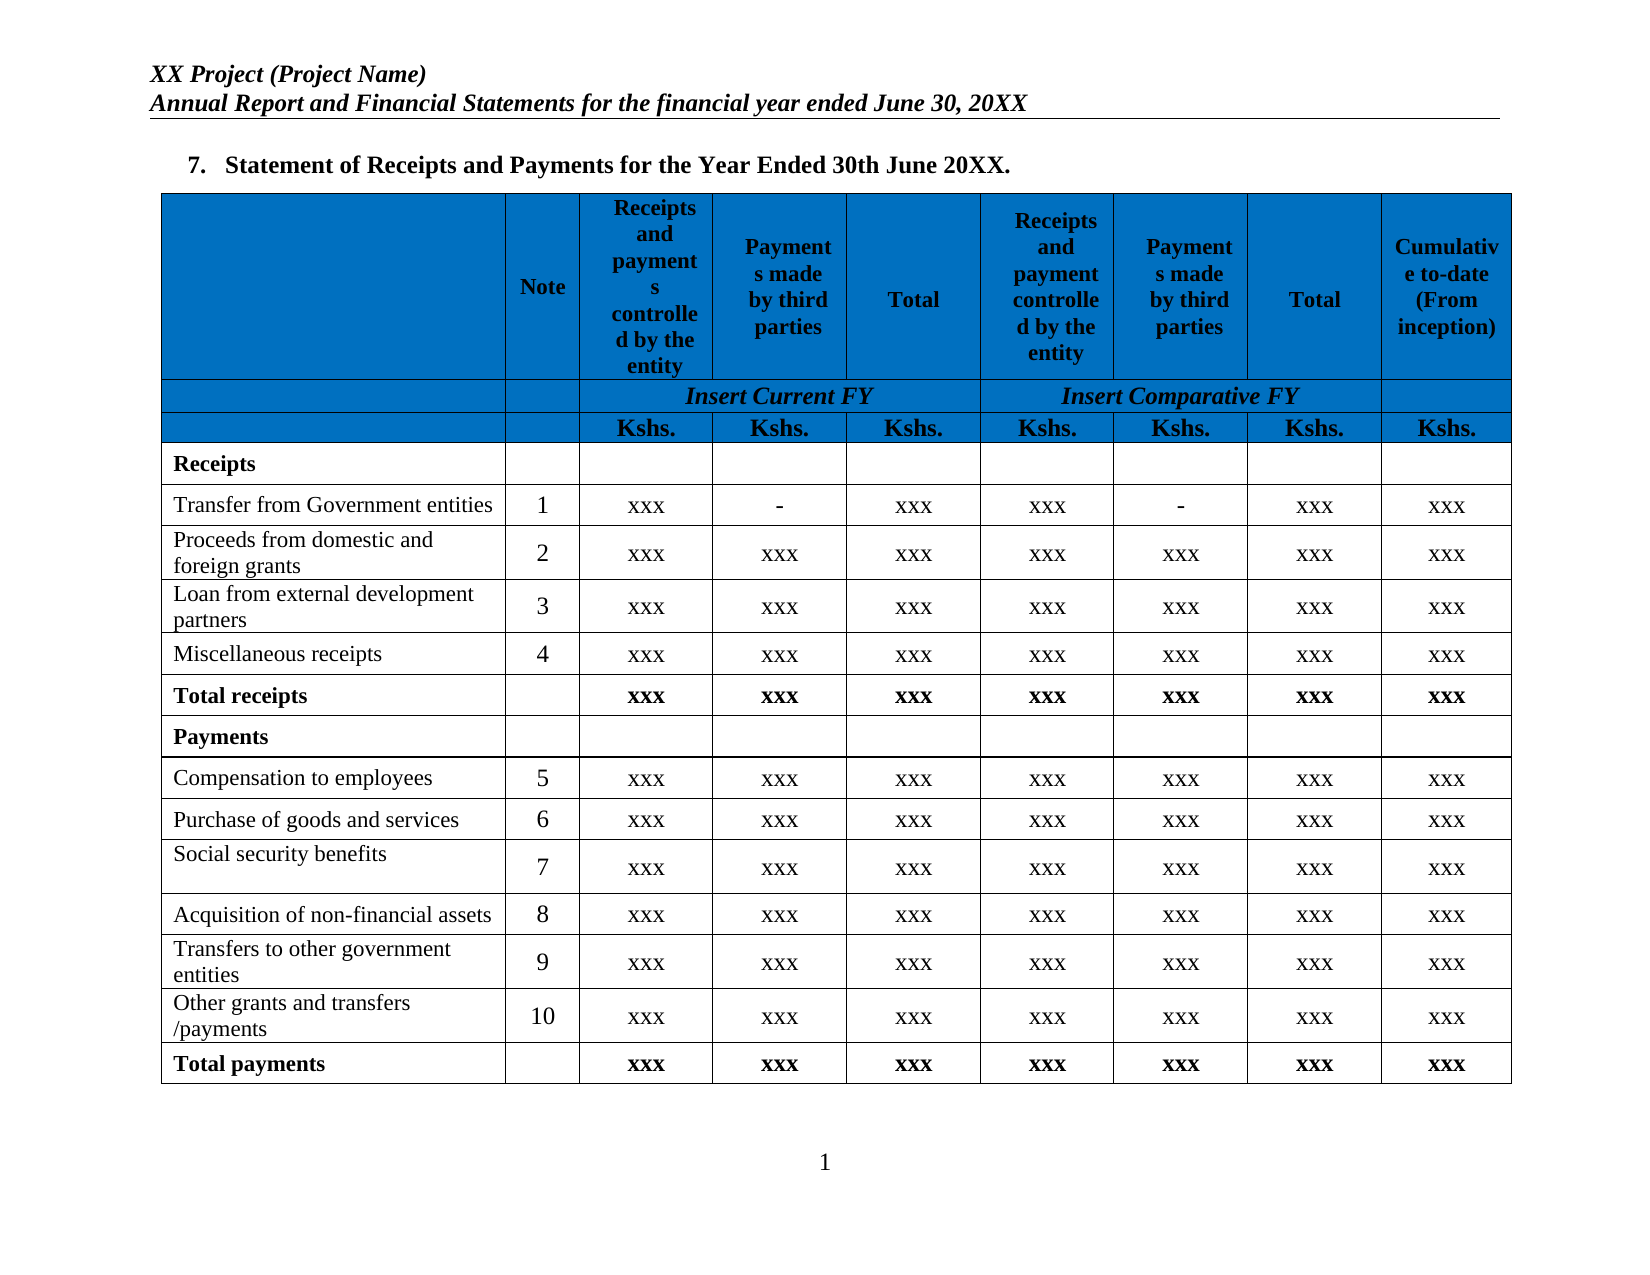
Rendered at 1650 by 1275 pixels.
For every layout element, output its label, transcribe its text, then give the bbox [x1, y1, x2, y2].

table_cell xxx [713, 935, 846, 988]
table_cell [506, 380, 579, 412]
table_cell xxx [981, 633, 1113, 674]
table_cell Miscellaneous receipts [162, 633, 505, 674]
table_cell Total receipts [162, 675, 505, 715]
table_cell xxx [981, 989, 1113, 1042]
table_cell xxx [847, 675, 980, 715]
table_cell xxx [981, 675, 1113, 715]
table_cell [506, 443, 579, 483]
table_cell xxx [981, 1043, 1113, 1083]
table_header Payments made by third parties [1114, 194, 1247, 379]
table_cell - [1114, 485, 1247, 525]
table_cell xxx [981, 935, 1113, 988]
table_cell xxx [1382, 485, 1511, 525]
table_cell xxx [847, 485, 980, 525]
table_cell xxx [847, 758, 980, 798]
table_cell xxx [1114, 580, 1247, 632]
table_cell Kshs. [713, 413, 846, 442]
table_cell xxx [1248, 1043, 1381, 1083]
table_cell xxx [580, 935, 712, 988]
table_cell xxx [1382, 894, 1511, 934]
table_header [162, 194, 505, 379]
table_cell Proceeds from domestic and foreign grants [162, 526, 505, 578]
table_cell xxx [847, 840, 980, 893]
table_cell xxx [847, 580, 980, 632]
table_cell xxx [1114, 840, 1247, 893]
table_cell xxx [1114, 633, 1247, 674]
table_header Payments made by third parties [713, 194, 846, 379]
table_cell 5 [506, 758, 579, 798]
table_cell xxx [1382, 633, 1511, 674]
table_cell xxx [1114, 894, 1247, 934]
table_cell [580, 443, 712, 483]
table_cell xxx [981, 894, 1113, 934]
table_cell Insert Comparative FY [981, 380, 1381, 412]
table_cell Kshs. [1382, 413, 1511, 442]
table_cell [162, 413, 505, 442]
table_cell [506, 675, 579, 715]
table_cell Transfer from Government entities [162, 485, 505, 525]
table_cell xxx [1382, 526, 1511, 578]
table_cell xxx [847, 894, 980, 934]
table_cell Social security benefits [162, 840, 505, 893]
table_cell xxx [580, 758, 712, 798]
table_cell 7 [506, 840, 579, 893]
table_cell xxx [713, 989, 846, 1042]
table_cell Purchase of goods and services [162, 799, 505, 839]
table_cell Acquisition of non-financial assets [162, 894, 505, 934]
table_cell xxx [1248, 989, 1381, 1042]
table_cell xxx [1248, 526, 1381, 578]
table_cell xxx [1248, 799, 1381, 839]
table_cell xxx [1382, 799, 1511, 839]
table_cell [847, 716, 980, 756]
table_cell [1382, 443, 1511, 483]
table_cell [713, 716, 846, 756]
table_cell xxx [847, 989, 980, 1042]
table_cell [1248, 443, 1381, 483]
table_cell xxx [1114, 935, 1247, 988]
table_cell xxx [1382, 1043, 1511, 1083]
table_cell xxx [981, 758, 1113, 798]
table_header Receipts and payment controlled by the entity [981, 194, 1113, 379]
table_cell [847, 443, 980, 483]
table_cell xxx [1114, 675, 1247, 715]
table_cell xxx [580, 799, 712, 839]
table_cell [1114, 716, 1247, 756]
table_cell [1382, 716, 1511, 756]
table_cell Kshs. [580, 413, 712, 442]
table_cell xxx [1382, 935, 1511, 988]
table_cell [981, 443, 1113, 483]
table_cell xxx [713, 580, 846, 632]
table_cell xxx [847, 1043, 980, 1083]
table_cell Kshs. [1248, 413, 1381, 442]
table_cell xxx [580, 675, 712, 715]
table_cell xxx [981, 840, 1113, 893]
table_cell Transfers to other government entities [162, 935, 505, 988]
table_cell xxx [580, 485, 712, 525]
table_cell [1114, 443, 1247, 483]
table_cell xxx [981, 526, 1113, 578]
table_cell [506, 413, 579, 442]
table_cell xxx [580, 580, 712, 632]
table_cell xxx [1114, 989, 1247, 1042]
table_cell Total payments [162, 1043, 505, 1083]
table_cell xxx [1248, 758, 1381, 798]
table_header Receipts and payments controlled by the entity [580, 194, 712, 379]
table_cell xxx [1382, 675, 1511, 715]
table_cell Payments [162, 716, 505, 756]
table_cell xxx [1248, 935, 1381, 988]
table_cell xxx [1114, 1043, 1247, 1083]
table_cell [981, 716, 1113, 756]
table_cell 4 [506, 633, 579, 674]
table_cell xxx [981, 485, 1113, 525]
table_cell xxx [1114, 758, 1247, 798]
table_cell xxx [1248, 485, 1381, 525]
table_cell 2 [506, 526, 579, 578]
table_cell Receipts [162, 443, 505, 483]
table_cell Kshs. [981, 413, 1113, 442]
table_cell xxx [1248, 633, 1381, 674]
table_cell xxx [1382, 989, 1511, 1042]
table_header Total [847, 194, 980, 379]
table_cell - [713, 485, 846, 525]
table_cell xxx [713, 758, 846, 798]
table_cell xxx [580, 633, 712, 674]
table_cell xxx [713, 633, 846, 674]
table_cell Other grants and transfers /payments [162, 989, 505, 1042]
table_cell xxx [713, 840, 846, 893]
table_cell xxx [713, 675, 846, 715]
table_cell xxx [1382, 840, 1511, 893]
table_cell xxx [981, 799, 1113, 839]
table_cell 3 [506, 580, 579, 632]
table_cell 8 [506, 894, 579, 934]
table_cell xxx [580, 526, 712, 578]
table_cell xxx [580, 894, 712, 934]
table_cell [506, 716, 579, 756]
table_cell xxx [713, 526, 846, 578]
table_cell xxx [847, 799, 980, 839]
table_cell Insert Current FY [580, 380, 980, 412]
table_cell xxx [1248, 675, 1381, 715]
table_cell 6 [506, 799, 579, 839]
table_cell xxx [1114, 526, 1247, 578]
table_cell [506, 1043, 579, 1083]
table_cell xxx [847, 935, 980, 988]
table_cell xxx [713, 1043, 846, 1083]
table_cell xxx [580, 989, 712, 1042]
table_cell xxx [580, 840, 712, 893]
table_header Note [506, 194, 579, 379]
table_cell [162, 380, 505, 412]
table_cell Loan from external development partners [162, 580, 505, 632]
table_cell 10 [506, 989, 579, 1042]
table_cell 1 [506, 485, 579, 525]
table_cell Kshs. [1114, 413, 1247, 442]
table_cell xxx [981, 580, 1113, 632]
table_cell xxx [1248, 894, 1381, 934]
table_cell xxx [847, 633, 980, 674]
subtitle Statement of Receipts and Payments for the Year Ended 30th June 20XX. [187, 150, 1500, 179]
table_cell xxx [713, 894, 846, 934]
table_cell 9 [506, 935, 579, 988]
table_cell xxx [1248, 840, 1381, 893]
table_cell [713, 443, 846, 483]
table_cell xxx [847, 526, 980, 578]
table_cell xxx [1382, 758, 1511, 798]
table_cell xxx [1248, 580, 1381, 632]
table_cell xxx [1114, 799, 1247, 839]
table_cell xxx [1382, 580, 1511, 632]
table_header Cumulative to-date (From inception) [1382, 194, 1511, 379]
table_cell Kshs. [847, 413, 980, 442]
table_cell [1248, 716, 1381, 756]
table_cell [580, 716, 712, 756]
table_cell [1382, 380, 1511, 412]
table_header Total [1248, 194, 1381, 379]
table_cell xxx [713, 799, 846, 839]
table_cell Compensation to employees [162, 758, 505, 798]
table_cell xxx [580, 1043, 712, 1083]
